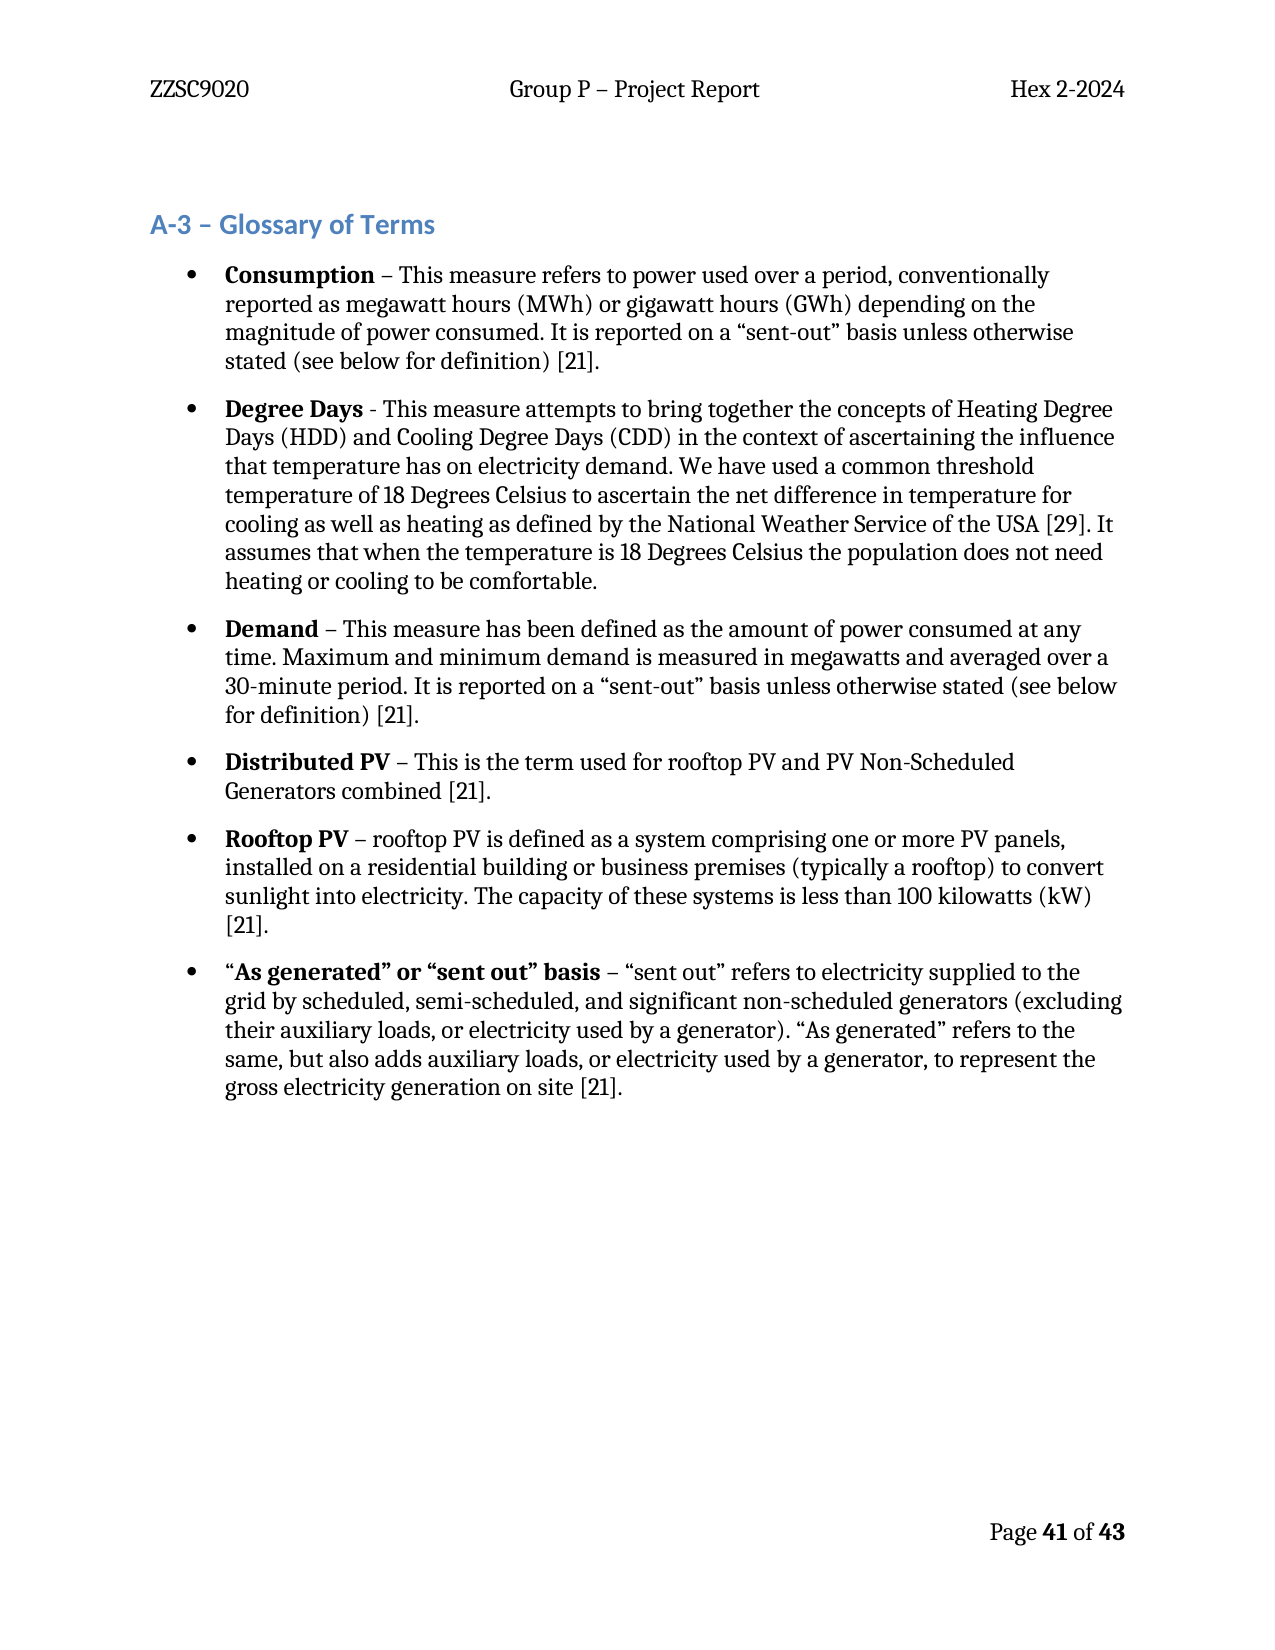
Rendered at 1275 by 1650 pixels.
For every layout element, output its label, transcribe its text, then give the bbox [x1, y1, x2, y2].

list Degree Days - This measure attempts to bring together the concepts of Heating Degree Days (HDD) and Cooling Degree Days (CDD) in the context of ascertaining the influence that temperature has on electricity demand. We have used a common threshold temperature of 18 Degrees Celsius to ascertain the net difference in temperature for cooling as well as heating as defined by the National Weather Service of the USA [29]. It assumes that when the temperature is 18 Degrees Celsius the population does not need heating or cooling to be comfortable. [187, 394, 1125, 596]
list Distributed PV – This is the term used for rooftop PV and PV Non-Scheduled Generators combined [21]. [187, 748, 1125, 806]
subtitle A-3 – Glossary of Terms [150, 206, 1125, 242]
list Demand – This measure has been defined as the amount of power consumed at any time. Maximum and minimum demand is measured in megawatts and averaged over a 30-minute period. It is reported on a “sent-out” basis unless otherwise stated (see below for definition) [21]. [187, 614, 1125, 729]
list Rooftop PV – rooftop PV is defined as a system comprising one or more PV panels, installed on a residential building or business premises (typically a rooftop) to convert sunlight into electricity. The capacity of these systems is less than 100 kilowatts (kW) [21]. [187, 824, 1125, 939]
list “As generated” or “sent out” basis – “sent out” refers to electricity supplied to the grid by scheduled, semi-scheduled, and significant non-scheduled generators (excluding their auxiliary loads, or electricity used by a generator). “As generated” refers to the same, but also adds auxiliary loads, or electricity used by a generator, to represent the gross electricity generation on site [21]. [187, 958, 1125, 1102]
list Consumption – This measure refers to power used over a period, conventionally reported as megawatt hours (MWh) or gigawatt hours (GWh) depending on the magnitude of power consumed. It is reported on a “sent-out” basis unless otherwise stated (see below for definition) [21]. [187, 261, 1125, 376]
